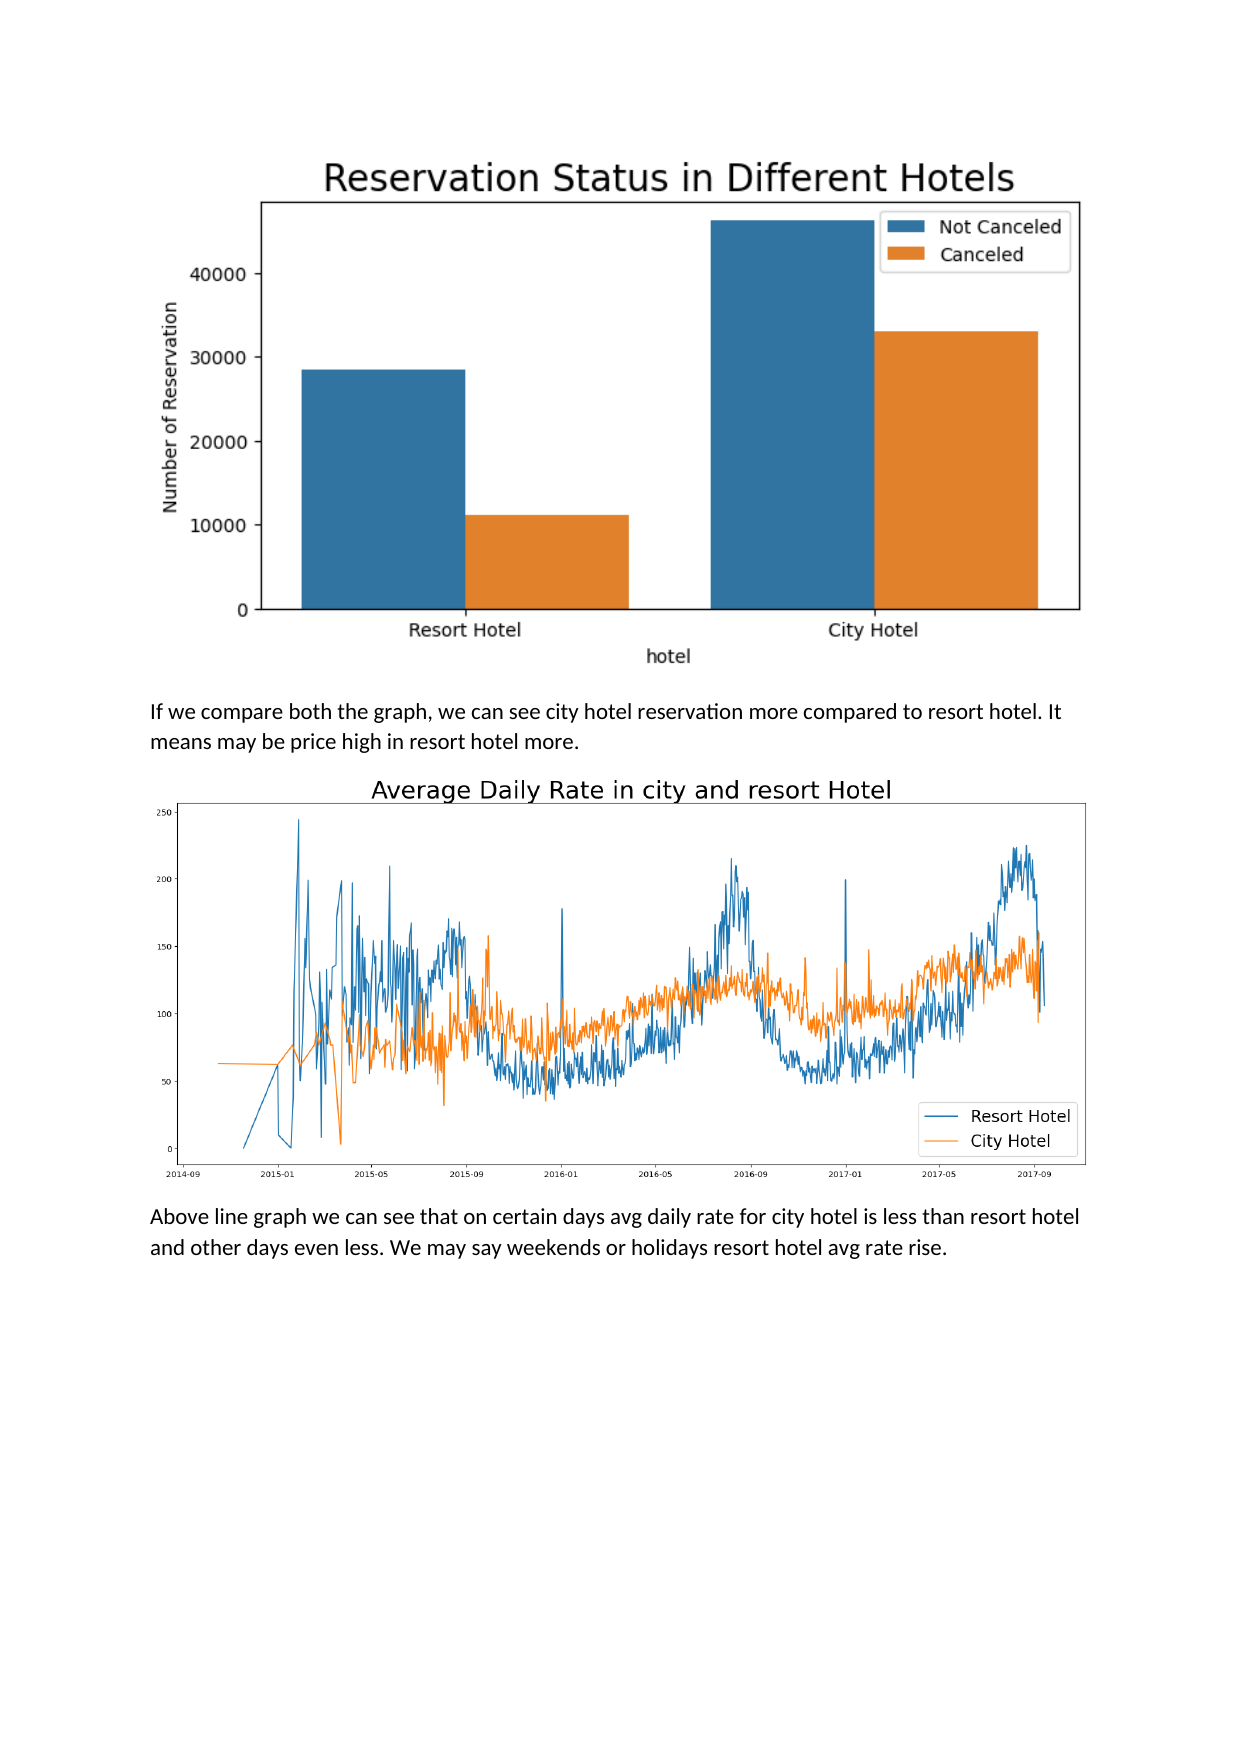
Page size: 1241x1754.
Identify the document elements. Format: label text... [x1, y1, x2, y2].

picture [150, 774, 1091, 1184]
picture [150, 150, 1091, 679]
text If we compare both the graph, we can see city hotel reservation more compared to resort hotel. It means may be price high in resort hotel more. [150, 697, 1090, 755]
text Above line graph we can see that on certain days avg daily rate for city hotel is less than resort hotel and other days even less. We may say weekends or holidays resort hotel avg rate rise. [150, 1202, 1090, 1261]
